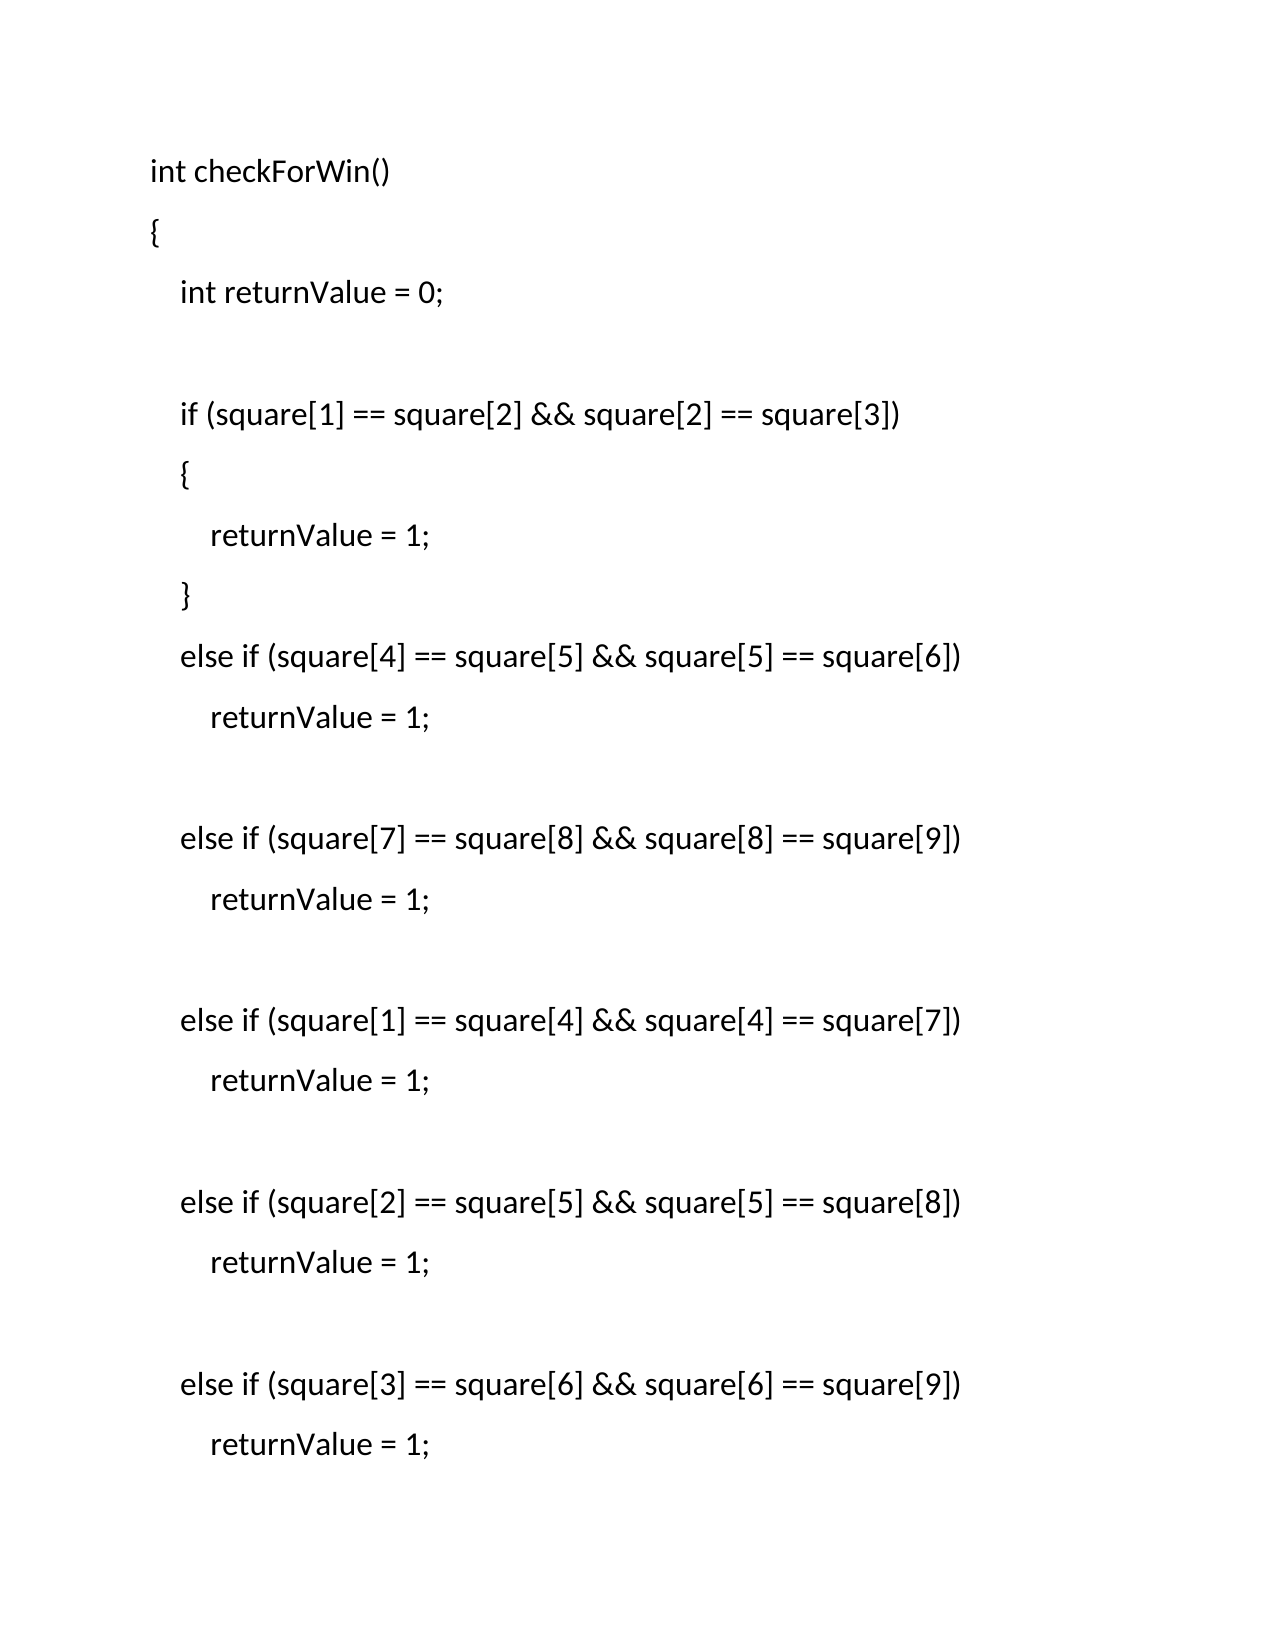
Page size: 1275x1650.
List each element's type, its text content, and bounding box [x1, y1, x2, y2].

text returnValue = 1; [150, 1241, 1125, 1282]
text returnValue = 1; [150, 1059, 1125, 1100]
text returnValue = 1; [150, 696, 1125, 736]
text if (square[1] == square[2] && square[2] == square[3]) [150, 392, 1125, 433]
text else if (square[3] == square[6] && square[6] == square[9]) [150, 1362, 1125, 1403]
text returnValue = 1; [150, 877, 1125, 918]
text returnValue = 1; [150, 1423, 1125, 1464]
text else if (square[7] == square[8] && square[8] == square[9]) [150, 817, 1125, 858]
text returnValue = 1; [150, 514, 1125, 554]
text { [150, 453, 1125, 494]
text else if (square[4] == square[5] && square[5] == square[6]) [150, 635, 1125, 676]
text int checkForWin() [150, 150, 1125, 191]
text { [150, 211, 1125, 251]
text int returnValue = 0; [150, 271, 1125, 312]
text } [150, 574, 1125, 615]
text else if (square[1] == square[4] && square[4] == square[7]) [150, 999, 1125, 1039]
text else if (square[2] == square[5] && square[5] == square[8]) [150, 1181, 1125, 1221]
